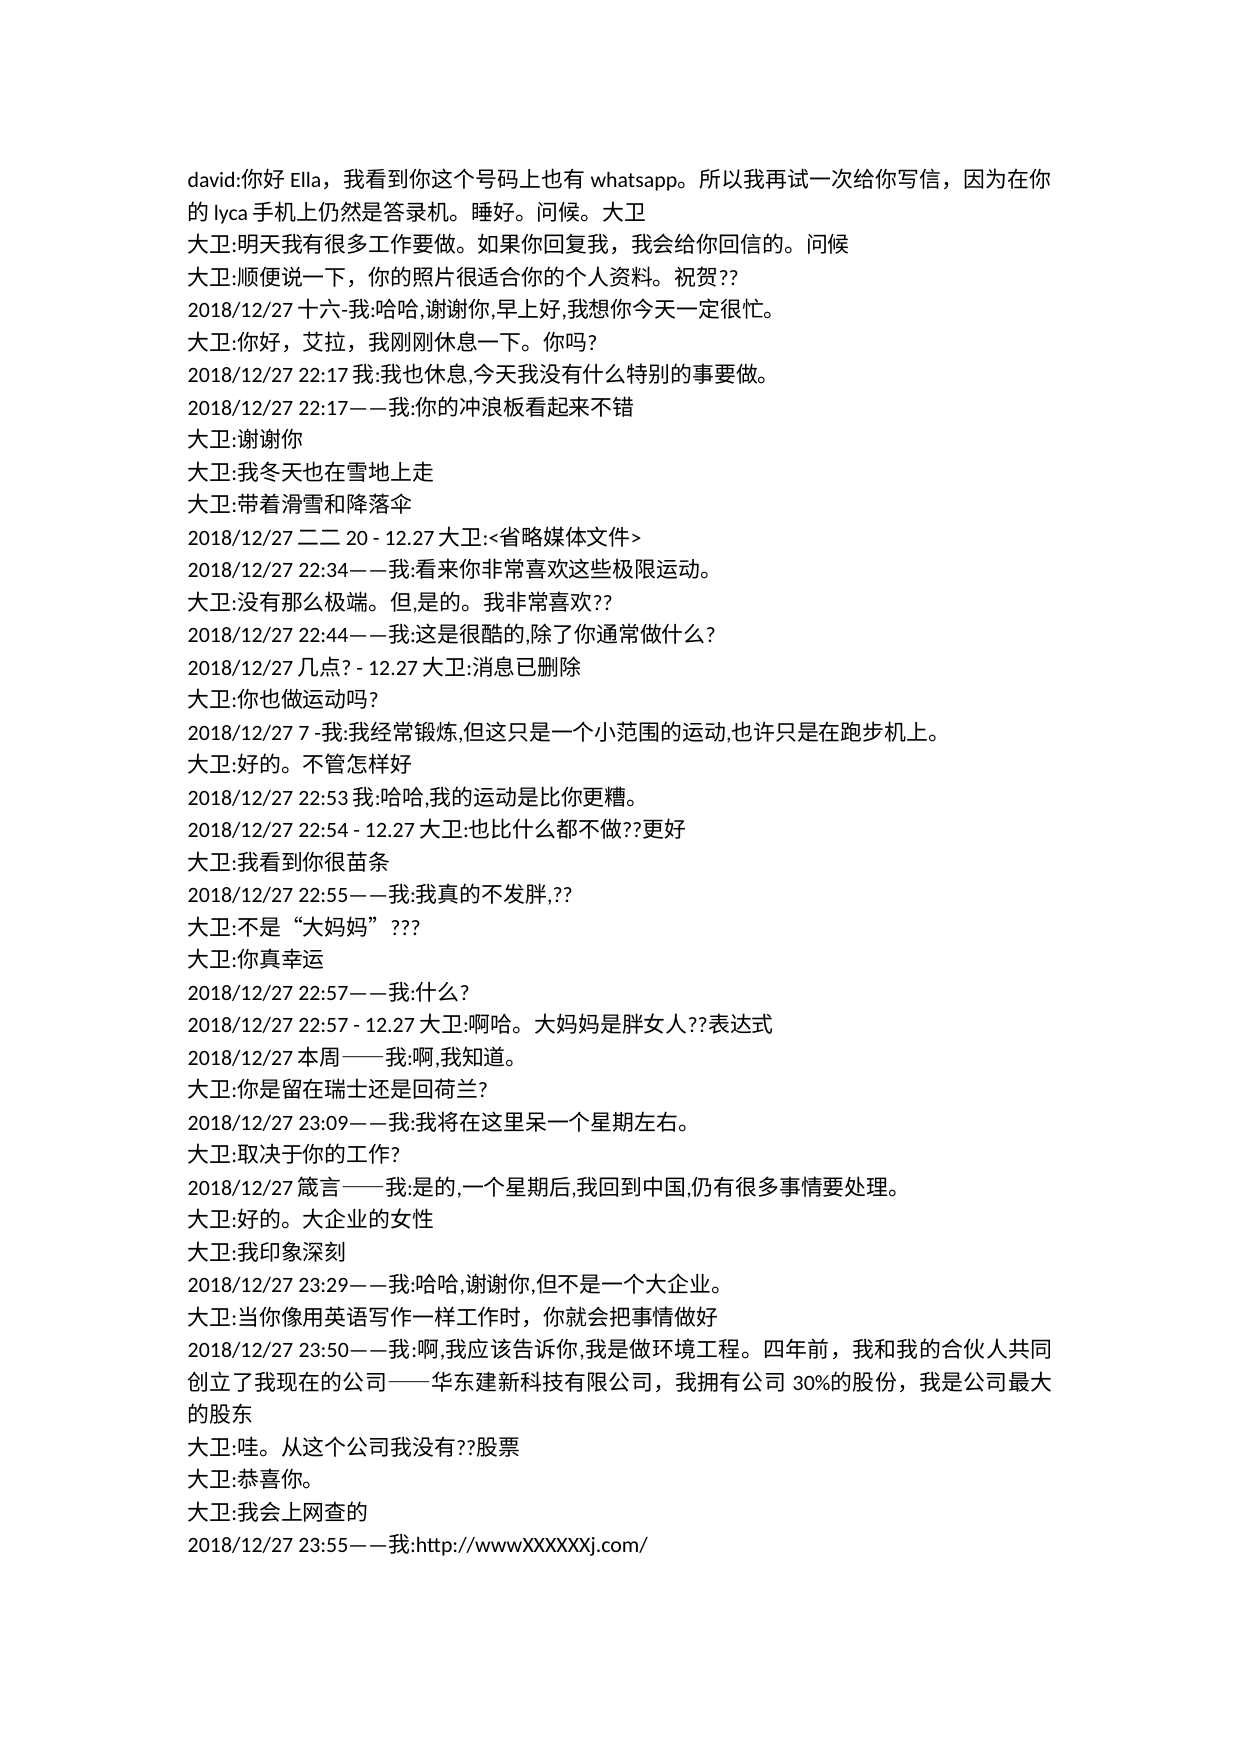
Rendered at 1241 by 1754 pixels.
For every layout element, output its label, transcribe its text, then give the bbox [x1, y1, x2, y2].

text 大卫:我冬天也在雪地上走 [187, 454, 1053, 487]
text 大卫:你好，艾拉，我刚刚休息一下。你吗? [187, 324, 1053, 357]
text 2018/12/27 22:17——我:你的冲浪板看起来不错 [187, 389, 1053, 422]
text 大卫:没有那么极端。但,是的。我非常喜欢?? [187, 584, 1053, 617]
text 2018/12/27 7 -我:我经常锻炼,但这只是一个小范围的运动,也许只是在跑步机上。 [187, 714, 1053, 747]
text 2018/12/27 23:50——我:啊,我应该告诉你,我是做环境工程。四年前，我和我的合伙人共同创立了我现在的公司——华东建新科技有限公司，我拥有公司30%的股份，我是公司最大的股东 [187, 1332, 1053, 1429]
text 大卫:哇。从这个公司我没有??股票 [187, 1429, 1053, 1462]
text 大卫:恭喜你。 [187, 1462, 1053, 1494]
text 大卫:明天我有很多工作要做。如果你回复我，我会给你回信的。问候 [187, 227, 1053, 259]
text 大卫:带着滑雪和降落伞 [187, 487, 1053, 519]
text 大卫:当你像用英语写作一样工作时，你就会把事情做好 [187, 1299, 1053, 1332]
text 2018/12/27 22:44——我:这是很酷的,除了你通常做什么? [187, 617, 1053, 649]
text 大卫:我看到你很苗条 [187, 844, 1053, 877]
text 2018/12/27 22:57——我:什么? [187, 974, 1053, 1007]
text 大卫:好的。不管怎样好 [187, 747, 1053, 779]
text 2018/12/27几点? - 12.27大卫:消息已删除 [187, 649, 1053, 682]
text 大卫:我会上网查的 [187, 1494, 1053, 1527]
text 2018/12/27二二20 - 12.27大卫:<省略媒体文件> [187, 519, 1053, 552]
text 2018/12/27 22:55——我:我真的不发胖,?? [187, 877, 1053, 909]
text david:你好Ella，我看到你这个号码上也有whatsapp。所以我再试一次给你写信，因为在你的lyca手机上仍然是答录机。睡好。问候。大卫 [187, 162, 1053, 227]
text 大卫:我印象深刻 [187, 1234, 1053, 1267]
text 大卫:谢谢你 [187, 422, 1053, 454]
text 2018/12/27箴言——我:是的,一个星期后,我回到中国,仍有很多事情要处理。 [187, 1169, 1053, 1202]
text 大卫:你是留在瑞士还是回荷兰? [187, 1072, 1053, 1104]
text 2018/12/27 22:54 - 12.27大卫:也比什么都不做??更好 [187, 812, 1053, 844]
text 2018/12/27 23:55——我:http://wwwXXXXXXj.com/ [187, 1527, 1053, 1559]
text 大卫:你真幸运 [187, 942, 1053, 974]
text 2018/12/27 23:29——我:哈哈,谢谢你,但不是一个大企业。 [187, 1267, 1053, 1299]
text 大卫:不是“大妈妈”??? [187, 909, 1053, 942]
text 2018/12/27 22:17我:我也休息,今天我没有什么特别的事要做。 [187, 357, 1053, 389]
text 2018/12/27 22:57 - 12.27大卫:啊哈。大妈妈是胖女人??表达式 [187, 1007, 1053, 1039]
text 2018/12/27 22:53我:哈哈,我的运动是比你更糟。 [187, 779, 1053, 812]
text 大卫:你也做运动吗? [187, 682, 1053, 714]
text 大卫:顺便说一下，你的照片很适合你的个人资料。祝贺?? [187, 259, 1053, 292]
text 2018/12/27本周——我:啊,我知道。 [187, 1039, 1053, 1072]
text 大卫:取决于你的工作? [187, 1137, 1053, 1169]
text 2018/12/27十六-我:哈哈,谢谢你,早上好,我想你今天一定很忙。 [187, 292, 1053, 324]
text 大卫:好的。大企业的女性 [187, 1202, 1053, 1234]
text 2018/12/27 22:34——我:看来你非常喜欢这些极限运动。 [187, 552, 1053, 584]
text 2018/12/27 23:09——我:我将在这里呆一个星期左右。 [187, 1104, 1053, 1137]
